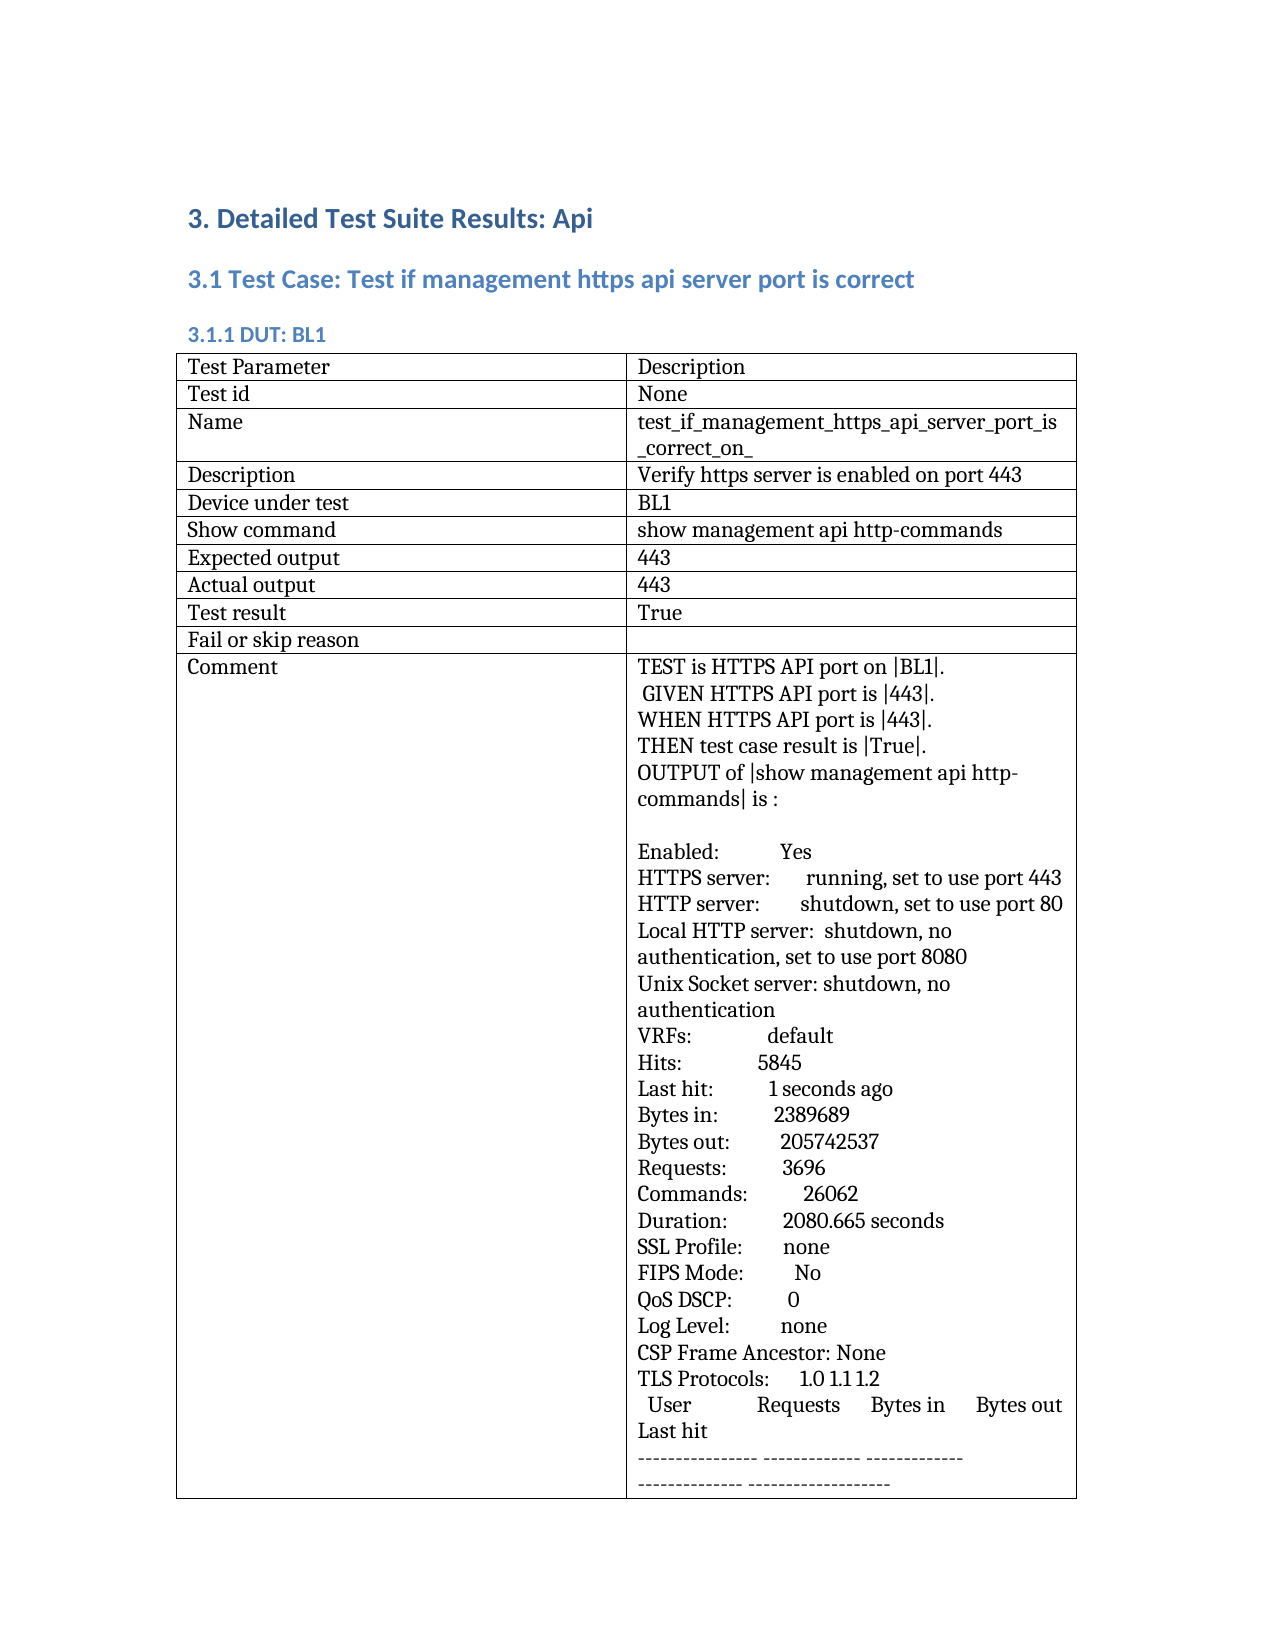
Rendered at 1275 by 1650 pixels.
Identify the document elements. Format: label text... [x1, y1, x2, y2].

table_header Description [627, 354, 1076, 380]
subtitle 3.1.1 DUT: BL1 [187, 321, 1087, 348]
table_cell Show command [177, 517, 626, 543]
table_cell True [627, 599, 1076, 626]
table_cell Test id [177, 381, 626, 407]
table_cell Expected output [177, 545, 626, 571]
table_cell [627, 654, 1076, 1497]
table_cell 443 [627, 572, 1076, 598]
table_cell Device under test [177, 490, 626, 516]
subtitle 3.1 Test Case: Test if management https api server port is correct [187, 262, 1087, 295]
table_cell Test result [177, 599, 626, 626]
table_cell 443 [627, 545, 1076, 571]
table_cell Actual output [177, 572, 626, 598]
table_cell Description [177, 462, 626, 489]
table_cell Comment [177, 654, 626, 1497]
table_cell show management api http-commands [627, 517, 1076, 543]
table_cell [627, 627, 1076, 653]
table_cell Verify https server is enabled on port 443 [627, 462, 1076, 489]
table_cell test_if_management_https_api_server_port_is_correct_on_ [627, 409, 1076, 461]
table_cell BL1 [627, 490, 1076, 516]
table_cell Name [177, 409, 626, 461]
subtitle 3. Detailed Test Suite Results: Api [187, 200, 1087, 236]
table_cell None [627, 381, 1076, 407]
table_cell Fail or skip reason [177, 627, 626, 653]
table_header Test Parameter [177, 354, 626, 380]
